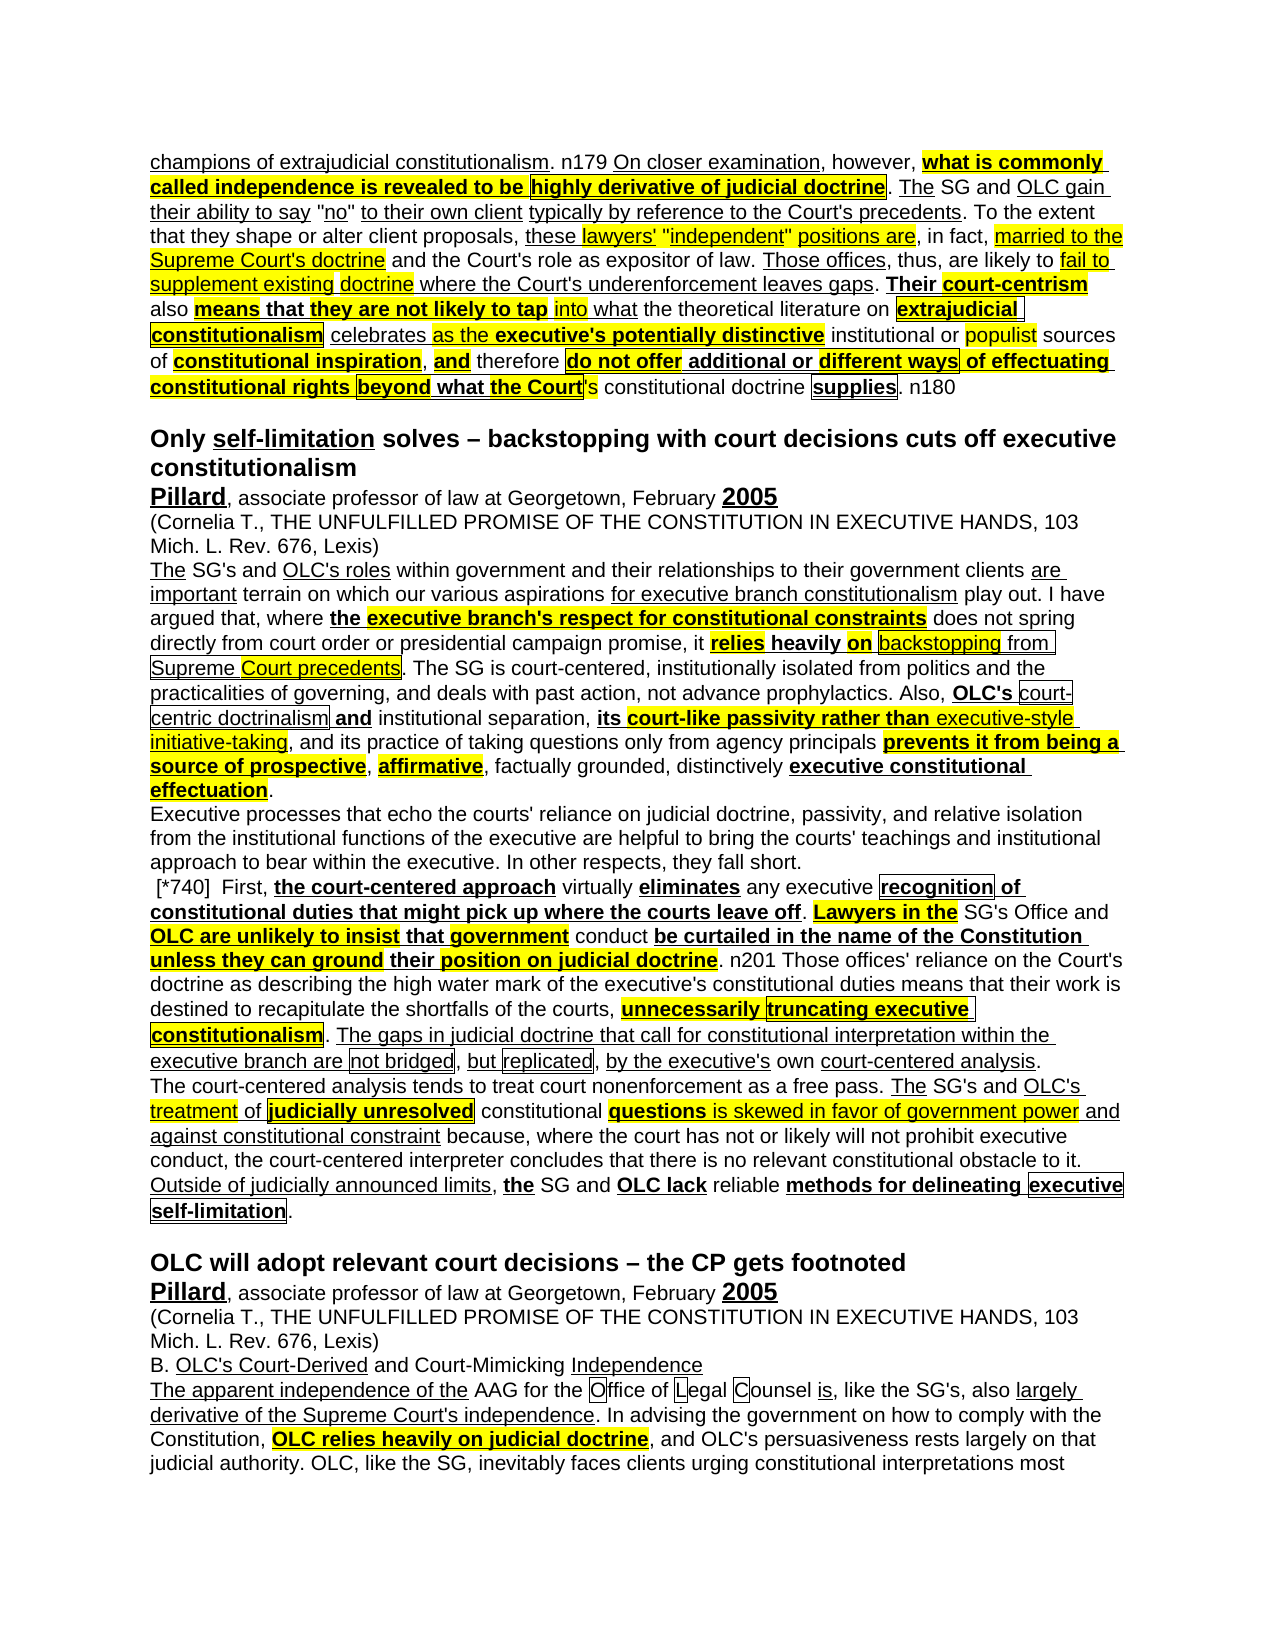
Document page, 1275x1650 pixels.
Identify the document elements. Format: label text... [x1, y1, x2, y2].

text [150, 150, 1125, 400]
text Executive processes that echo the courts' reliance on judicial doctrine, passivity, and relative isolation from the institutional functions of the executive are helpful to bring the courts' teachings and institutional approach to bear within the executive. In other respects, they fall short. [150, 802, 1125, 874]
text The court-centered analysis tends to treat court nonenforcement as a free pass. The SG's and OLC's treatment of judicially unresolved constitutional questions is skewed in favor of government power and against constitutional constraint because, where the court has not or likely will not prohibit executive conduct, the court-centered interpreter concludes that there is no relevant constitutional obstacle to it. Outside of judicially announced limits, the SG and OLC lack reliable methods for delineating executive self-limitation. [150, 1074, 1125, 1224]
text Only self-limitation solves – backstopping with court decisions cuts off executive constitutionalism [150, 424, 1125, 481]
text (Cornelia T., THE UNFULFILLED PROMISE OF THE CONSTITUTION IN EXECUTIVE HANDS, 103 Mich. L. Rev. 676, Lexis) [150, 510, 1125, 558]
text (Cornelia T., THE UNFULFILLED PROMISE OF THE CONSTITUTION IN EXECUTIVE HANDS, 103 Mich. L. Rev. 676, Lexis) [150, 1305, 1125, 1353]
text [*740] First, the court-centered approach virtually eliminates any executive recognition of constitutional duties that might pick up where the courts leave off. Lawyers in the SG's Office and OLC are unlikely to insist that government conduct be curtailed in the name of the Constitution unless they can ground their position on judicial doctrine. n201 Those offices' reliance on the Court's doctrine as describing the high water mark of the executive's constitutional duties means that their work is destined to recapitulate the shortfalls of the courts, unnecessarily truncating executive constitutionalism. The gaps in judicial doctrine that call for constitutional interpretation within the executive branch are not bridged, but replicated, by the executive's own court-centered analysis. [150, 874, 1125, 1074]
text Pillard, associate professor of law at Georgetown, February 2005 [150, 1276, 1125, 1305]
text B. OLC's Court-Derived and Court-Mimicking Independence [150, 1353, 1125, 1377]
text The SG's and OLC's roles within government and their relationships to their government clients are important terrain on which our various aspirations for executive branch constitutionalism play out. I have argued that, where the executive branch's respect for constitutional constraints does not spring directly from court order or presidential campaign promise, it relies heavily on backstopping from Supreme Court precedents. The SG is court-centered, institutionally isolated from politics and the practicalities of governing, and deals with past action, not advance prophylactics. Also, OLC's court-centric doctrinalism and institutional separation, its court-like passivity rather than executive-style initiative-taking, and its practice of taking questions only from agency principals prevents it from being a source of prospective, affirmative, factually grounded, distinctively executive constitutional effectuation. [150, 558, 1125, 802]
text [150, 1377, 1125, 1475]
text Pillard, associate professor of law at Georgetown, February 2005 [150, 481, 1125, 510]
text OLC will adopt relevant court decisions – the CP gets footnoted [150, 1248, 1125, 1276]
